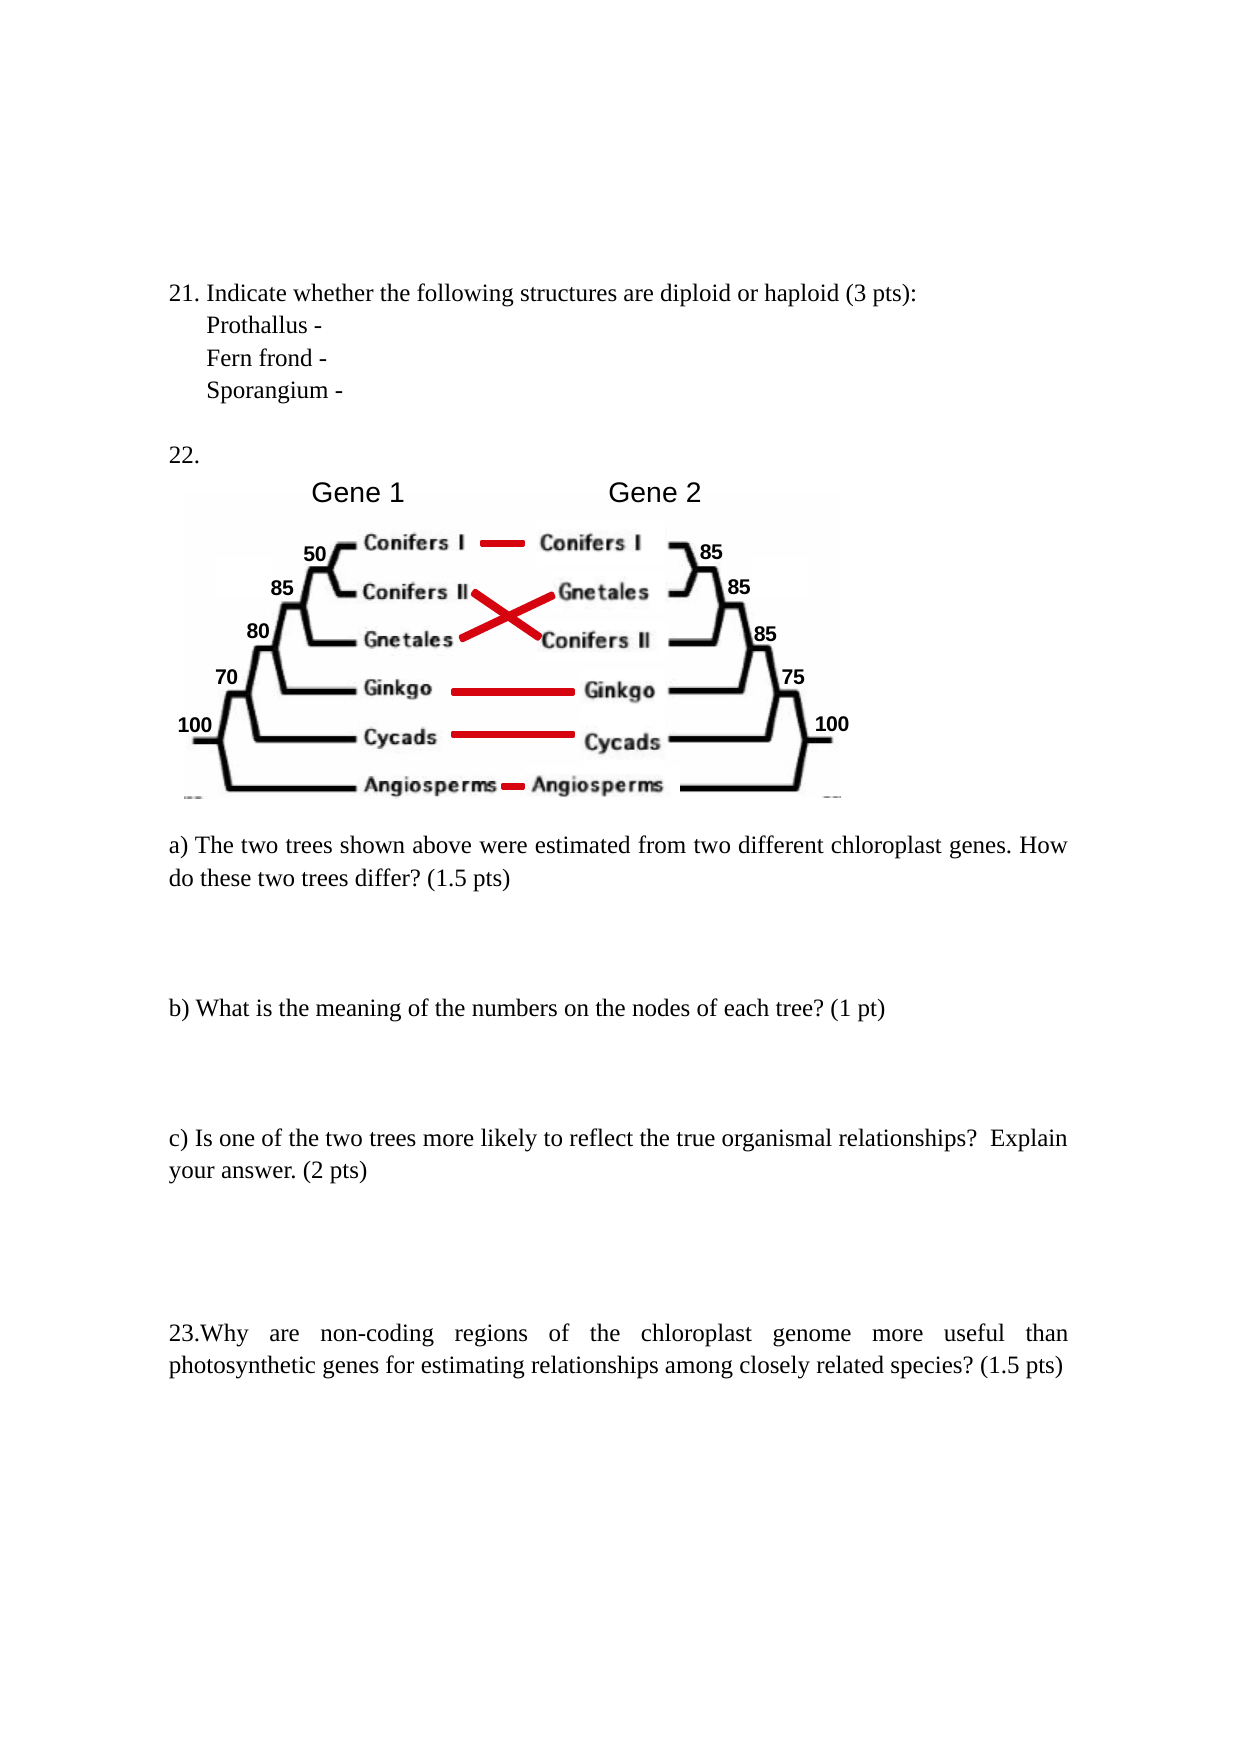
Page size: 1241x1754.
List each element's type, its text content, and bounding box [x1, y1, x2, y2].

text a) The two trees shown above were estimated from two different chloroplast genes. How do these two trees differ? (1.5 pts) [169, 828, 1069, 893]
text Sporangium - [169, 373, 1069, 406]
text 21. Indicate whether the following structures are diploid or haploid (3 pts): [169, 276, 1069, 308]
text 23.Why are non-coding regions of the chloroplast genome more useful than photosynthetic genes for estimating relationships among closely related species? (1.5 pts) [169, 1316, 1069, 1381]
text Prothallus - [169, 308, 1069, 341]
text 22. [169, 438, 1069, 471]
text c) Is one of the two trees more likely to reflect the true organismal relationships? Explain your answer. (2 pts) [169, 1121, 1069, 1186]
text Fern frond - [169, 341, 1069, 373]
text b) What is the meaning of the numbers on the nodes of each tree? (1 pt) [169, 991, 1069, 1023]
